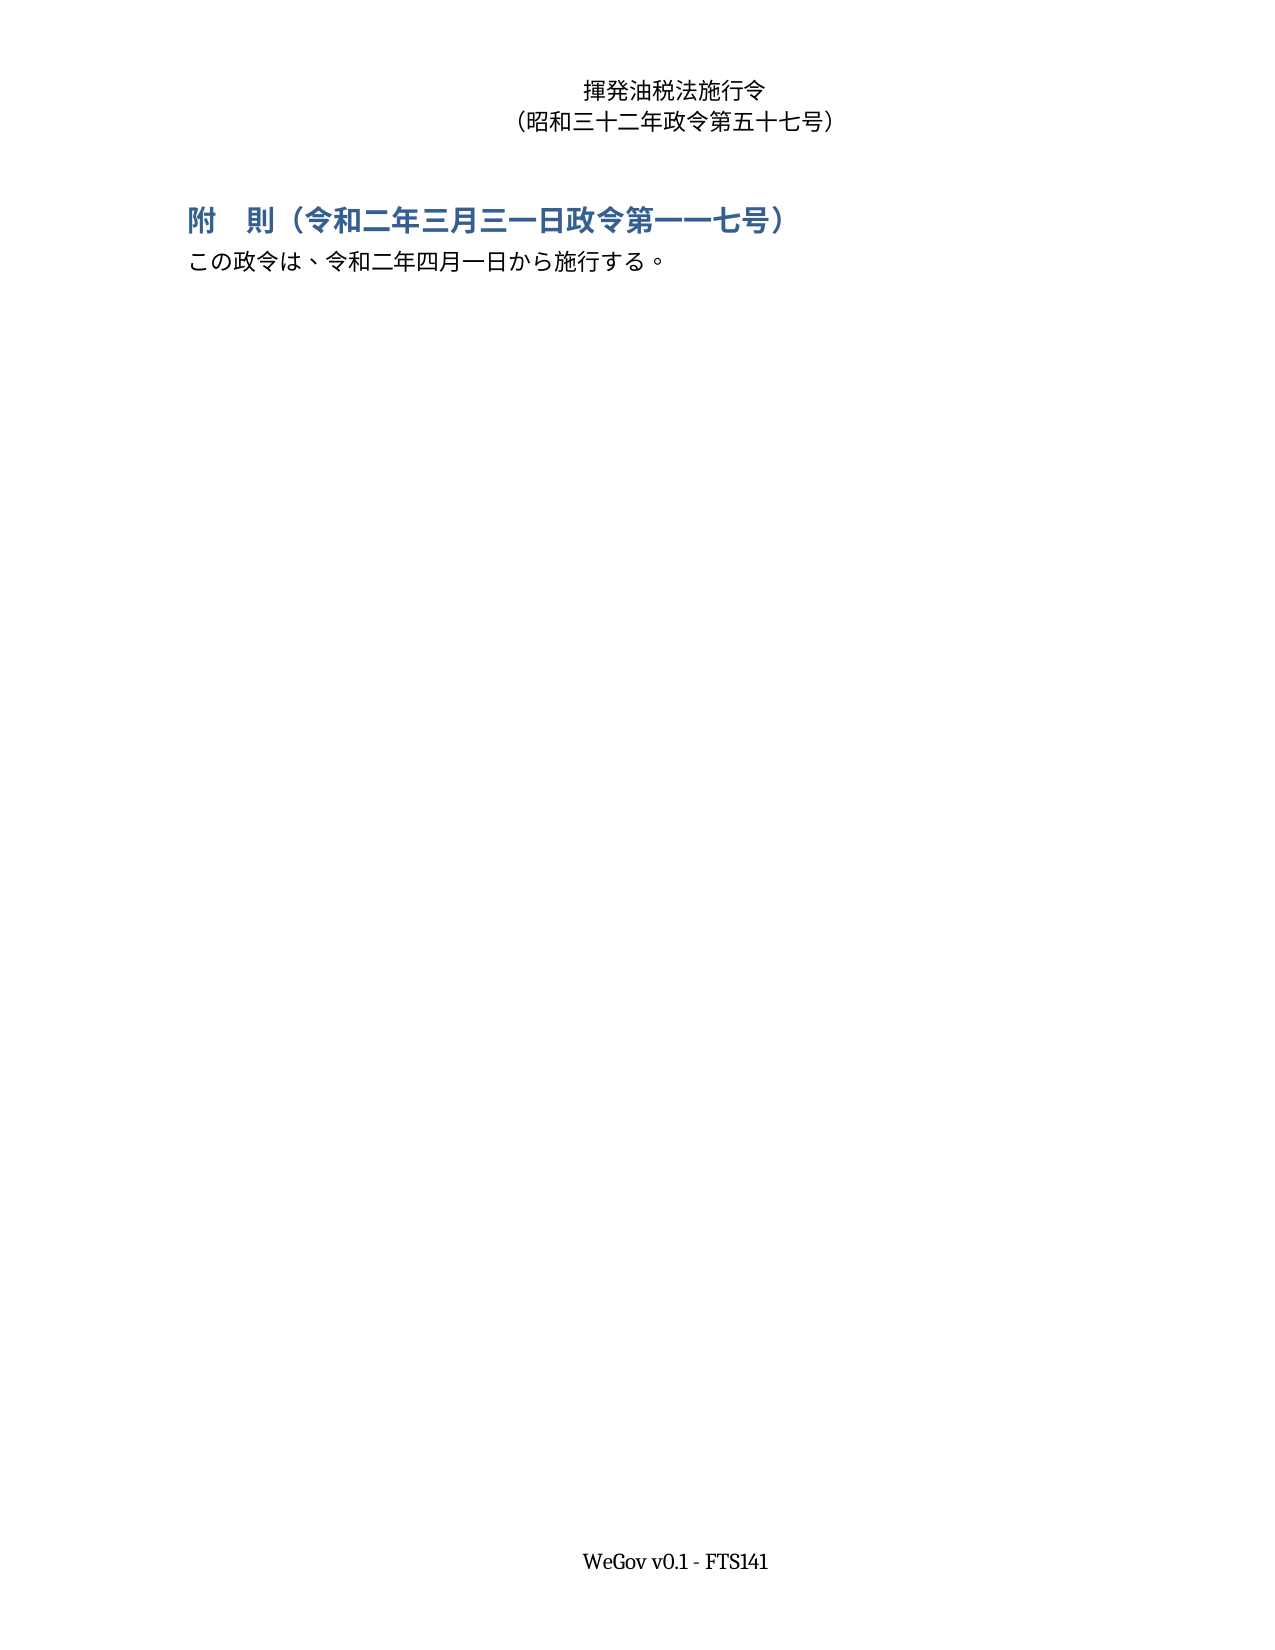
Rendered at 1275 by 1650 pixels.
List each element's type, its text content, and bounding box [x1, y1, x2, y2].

subtitle 附 則（令和二年三月三一日政令第一一七号） [187, 200, 1087, 240]
text この政令は、令和二年四月一日から施行する。 [187, 246, 1087, 277]
